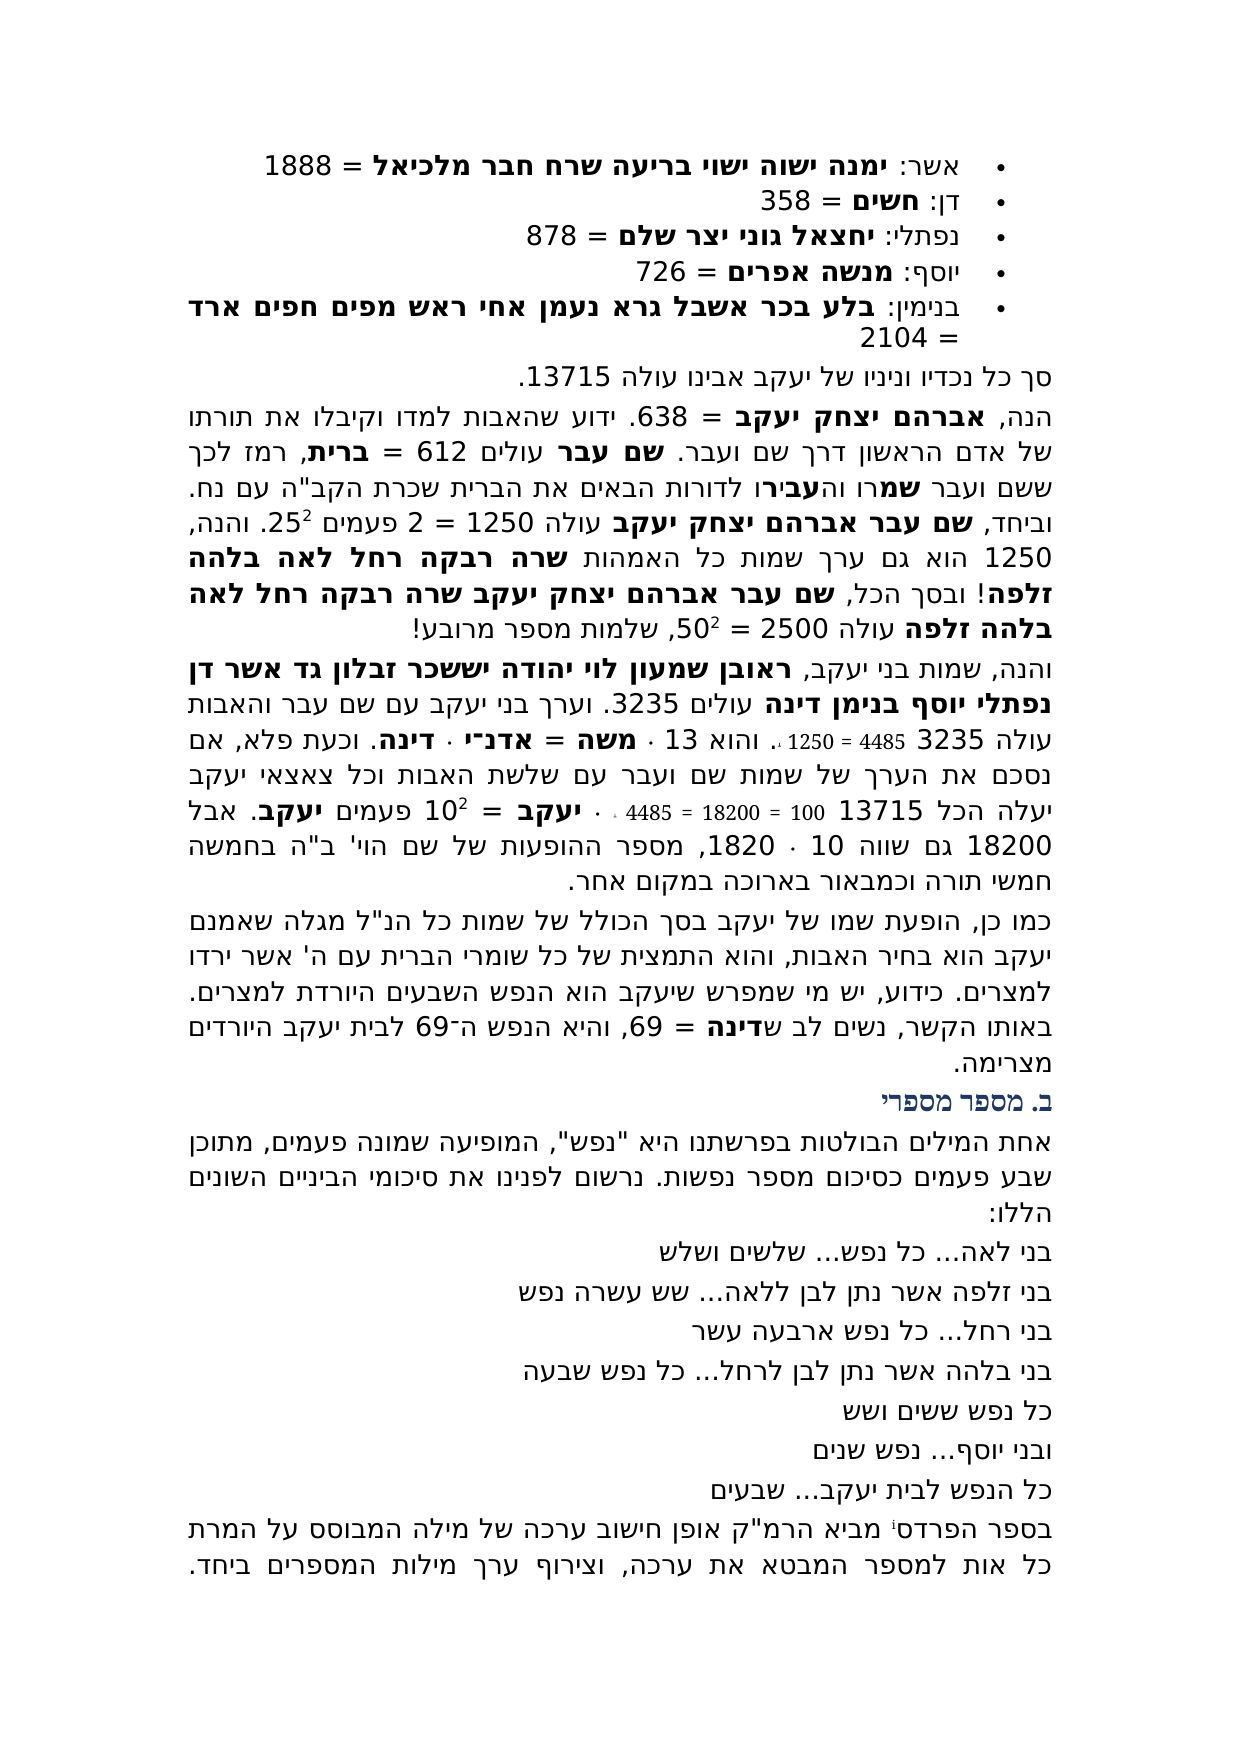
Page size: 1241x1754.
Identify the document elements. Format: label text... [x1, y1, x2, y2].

text סך כל נכדיו וניניו של יעקב אבינו עולה 13715. [187, 358, 1053, 394]
text כל נפש ששים ושש [187, 1392, 1053, 1427]
text בני בלהה אשר נתן לבן לרחל... כל נפש שבעה [187, 1352, 1053, 1387]
text בני זלפה אשר נתן לבן ללאה... שש עשרה נפש [187, 1273, 1053, 1308]
text והנה, שמות בני יעקב, ראובן שמעון לוי יהודה יששכר זבלון גד אשר דן נפתלי יוסף בנימן דינה עולים 3235. וערך בני יעקב עם שם עבר והאבות עולה 3235 1250 = 4485. והוא 13 ∙ משה = אדנ־י ∙ דינה. וכעת פלא, אם נסכם את הערך של שמות שם ועבר עם שלשת האבות וכל צאצאי יעקב יעלה הכל 13715 4485 = 18200 = 100 ∙ יעקב = 102 פעמים יעקב. אבל 18200 גם שווה 10 ∙ 1820, מספר ההופעות של שם הוי' ב"ה בחמשה חמשי תורה וכמבאור בארוכה במקום אחר. [187, 650, 1053, 898]
text בני לאה... כל נפש... שלשים ושלש [187, 1233, 1053, 1269]
subtitle ב. מספר מספרי [187, 1083, 1053, 1119]
text כל הנפש לבית יעקב... שבעים [187, 1471, 1053, 1506]
text כמו כן, הופעת שמו של יעקב בסך הכולל של שמות כל הנ"ל מגלה שאמנם יעקב הוא בחיר האבות, והוא התמצית של כל שומרי הברית עם ה' אשר ירדו למצרים. כידוע, יש מי שמפרש שיעקב הוא הנפש השבעים היורדת למצרים. באותו הקשר, נשים לב שדינה = 69, והיא הנפש ה־69 לבית יעקב היורדים מצרימה. [187, 902, 1053, 1079]
list בנימין: בלע בכר אשבל גרא נעמן אחי ראש מפים חפים ארד = 2104 [187, 292, 997, 354]
text בני רחל... כל נפש ארבעה עשר [187, 1312, 1053, 1348]
list יוסף: מנשה אפרים = 726 [187, 256, 997, 287]
text אחת המילים הבולטות בפרשתנו היא "נפש", המופיעה שמונה פעמים, מתוכן שבע פעמים כסיכום מספר נפשות. נרשום לפנינו את סיכומי הביניים השונים הללו: [187, 1123, 1053, 1229]
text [187, 1510, 1053, 1581]
list נפתלי: יחצאל גוני יצר שלם = 878 [187, 221, 997, 252]
list דן: חשים = 358 [187, 185, 997, 217]
list אשר: ימנה ישוה ישוי בריעה שרח חבר מלכיאל = 1888 [187, 150, 997, 181]
text הנה, אברהם יצחק יעקב = 638. ידוע שהאבות למדו וקיבלו את תורתו של אדם הראשון דרך שם ועבר. שם עבר עולים 612 = ברית, רמז לכך ששם ועבר שמרו והעבירו לדורות הבאים את הברית שכרת הקב"ה עם נח. וביחד, שם עבר אברהם יצחק יעקב עולה 1250 = 2 פעמים 252. והנה, 1250 הוא גם ערך שמות כל האמהות שרה רבקה רחל לאה בלהה זלפה! ובסך הכל, שם עבר אברהם יצחק יעקב שרה רבקה רחל לאה בלהה זלפה עולה 2500 = 502, שלמות מספר מרובע! [187, 398, 1053, 646]
text ובני יוסף... נפש שנים [187, 1431, 1053, 1467]
